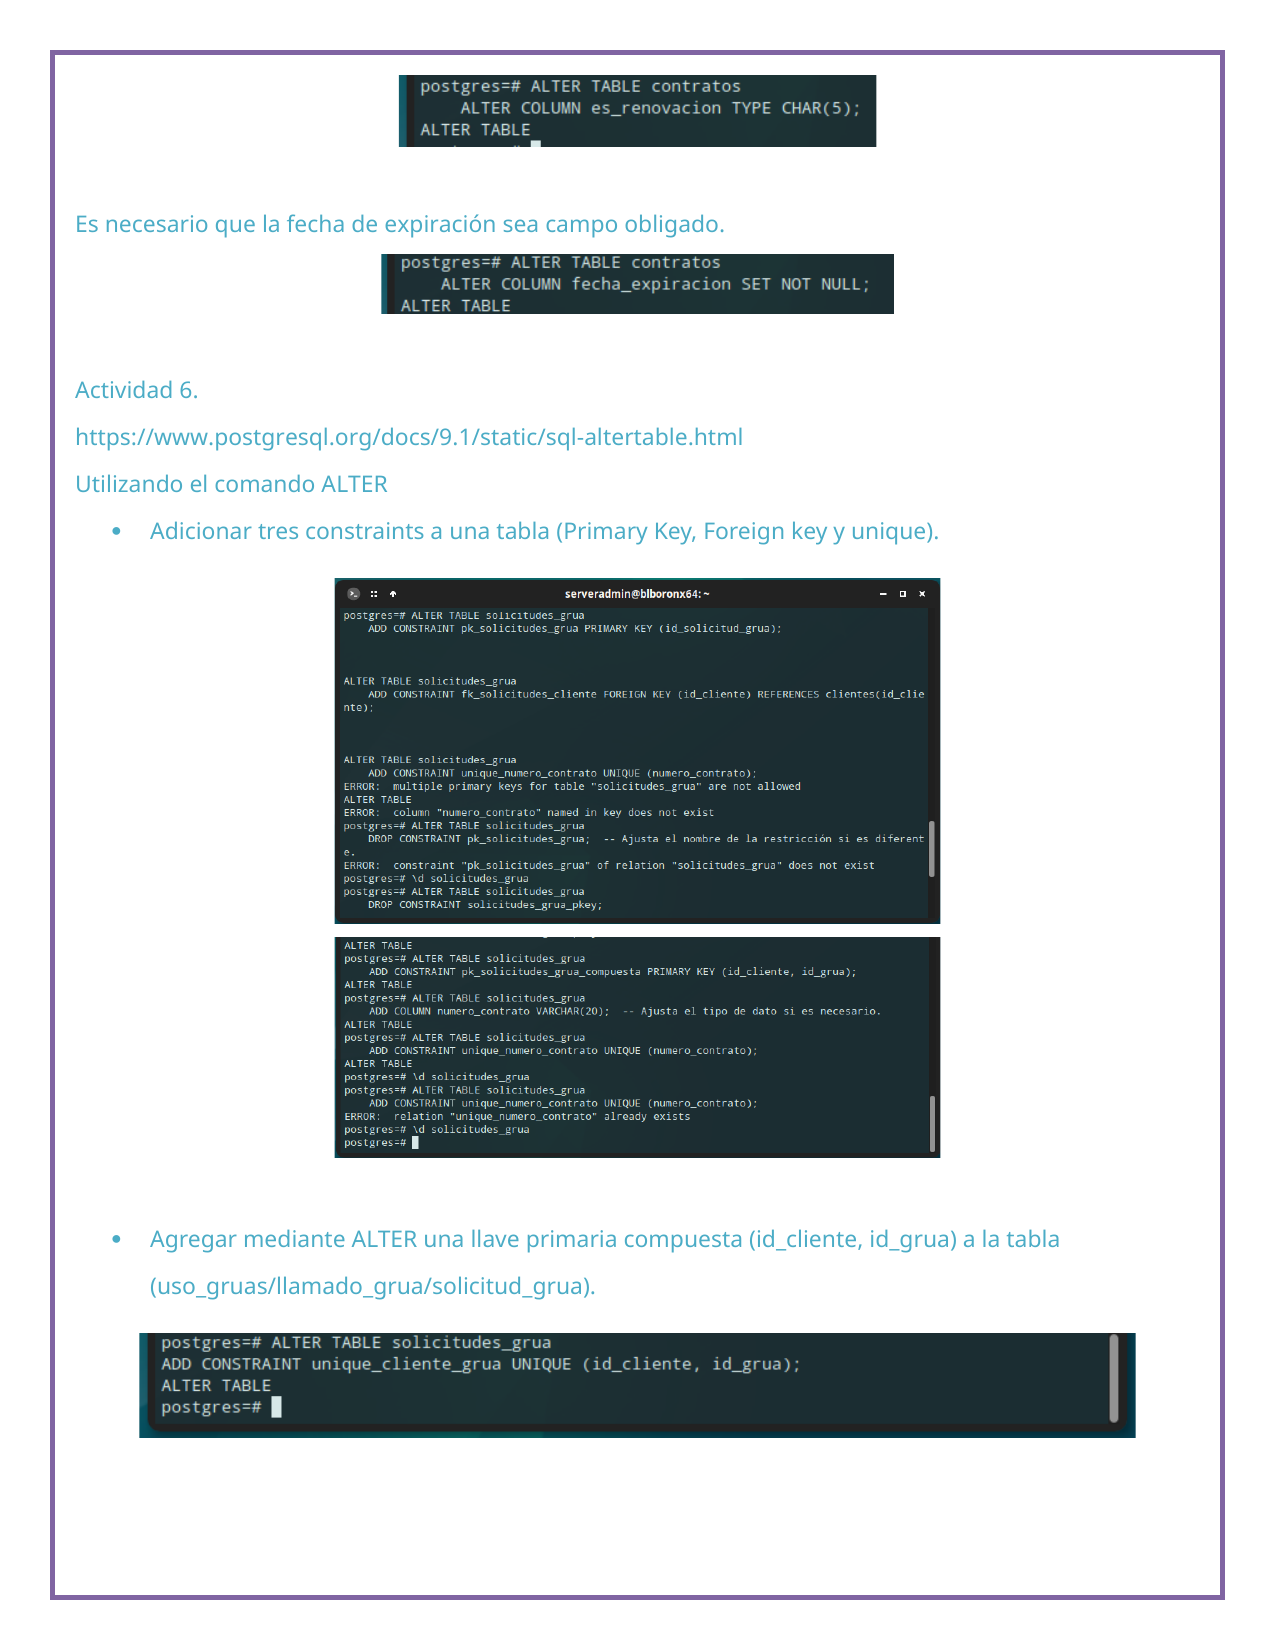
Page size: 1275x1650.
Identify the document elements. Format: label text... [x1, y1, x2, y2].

picture [334, 937, 941, 1158]
picture [139, 1333, 1127, 1438]
picture [334, 578, 941, 924]
list Adicionar tres constraints a una tabla (Primary Key, Foreign key y unique). [112, 515, 1200, 546]
picture [398, 75, 877, 147]
text Es necesario que la fecha de expiración sea campo obligado. [75, 207, 1200, 239]
list Agregar mediante ALTER una llave primaria compuesta (id_cliente, id_grua) a la tabla (uso_gruas/llamado_grua/solicitud_grua). [112, 1223, 1200, 1301]
text Utilizando el comando ALTER [75, 468, 1200, 499]
text https://www.postgresql.org/docs/9.1/static/sql-altertable.html [75, 421, 1200, 452]
text Actividad 6. [75, 374, 1200, 406]
picture [381, 254, 894, 314]
